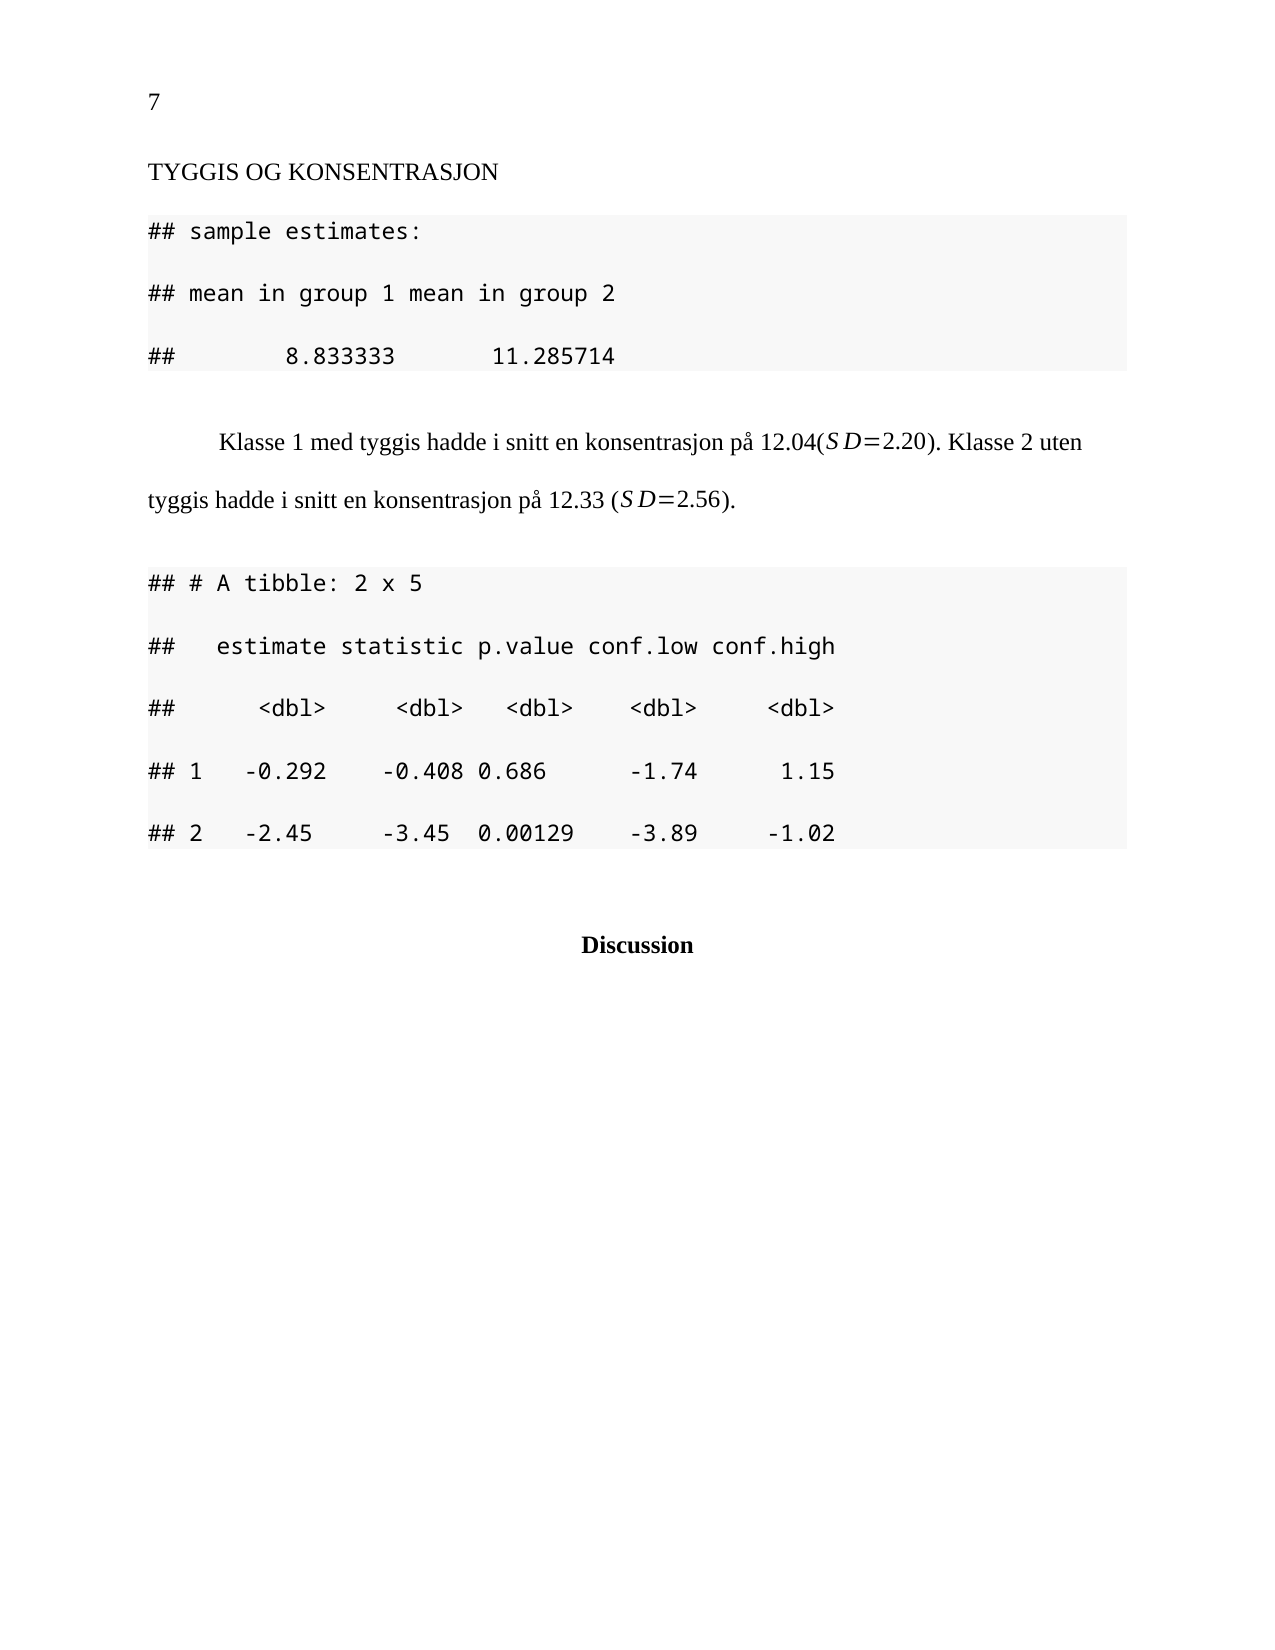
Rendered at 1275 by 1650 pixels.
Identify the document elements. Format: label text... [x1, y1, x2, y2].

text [148, 215, 1127, 371]
text ## # A tibble: 2 x 5 ## estimate statistic p.value conf.low conf.high ## <dbl> <dbl> <dbl> <dbl> <dbl> ## 1 -0.292 -0.408 0.686 -1.74 1.15 ## 2 -2.45 -3.45 0.00129 -3.89 -1.02 [148, 567, 1127, 849]
text Klasse 1 med tyggis hadde i snitt en konsentrasjon på 12.04(). Klasse 2 uten tyggis hadde i snitt en konsentrasjon på 12.33 (). [148, 427, 1127, 514]
subtitle Discussion [148, 930, 1127, 959]
